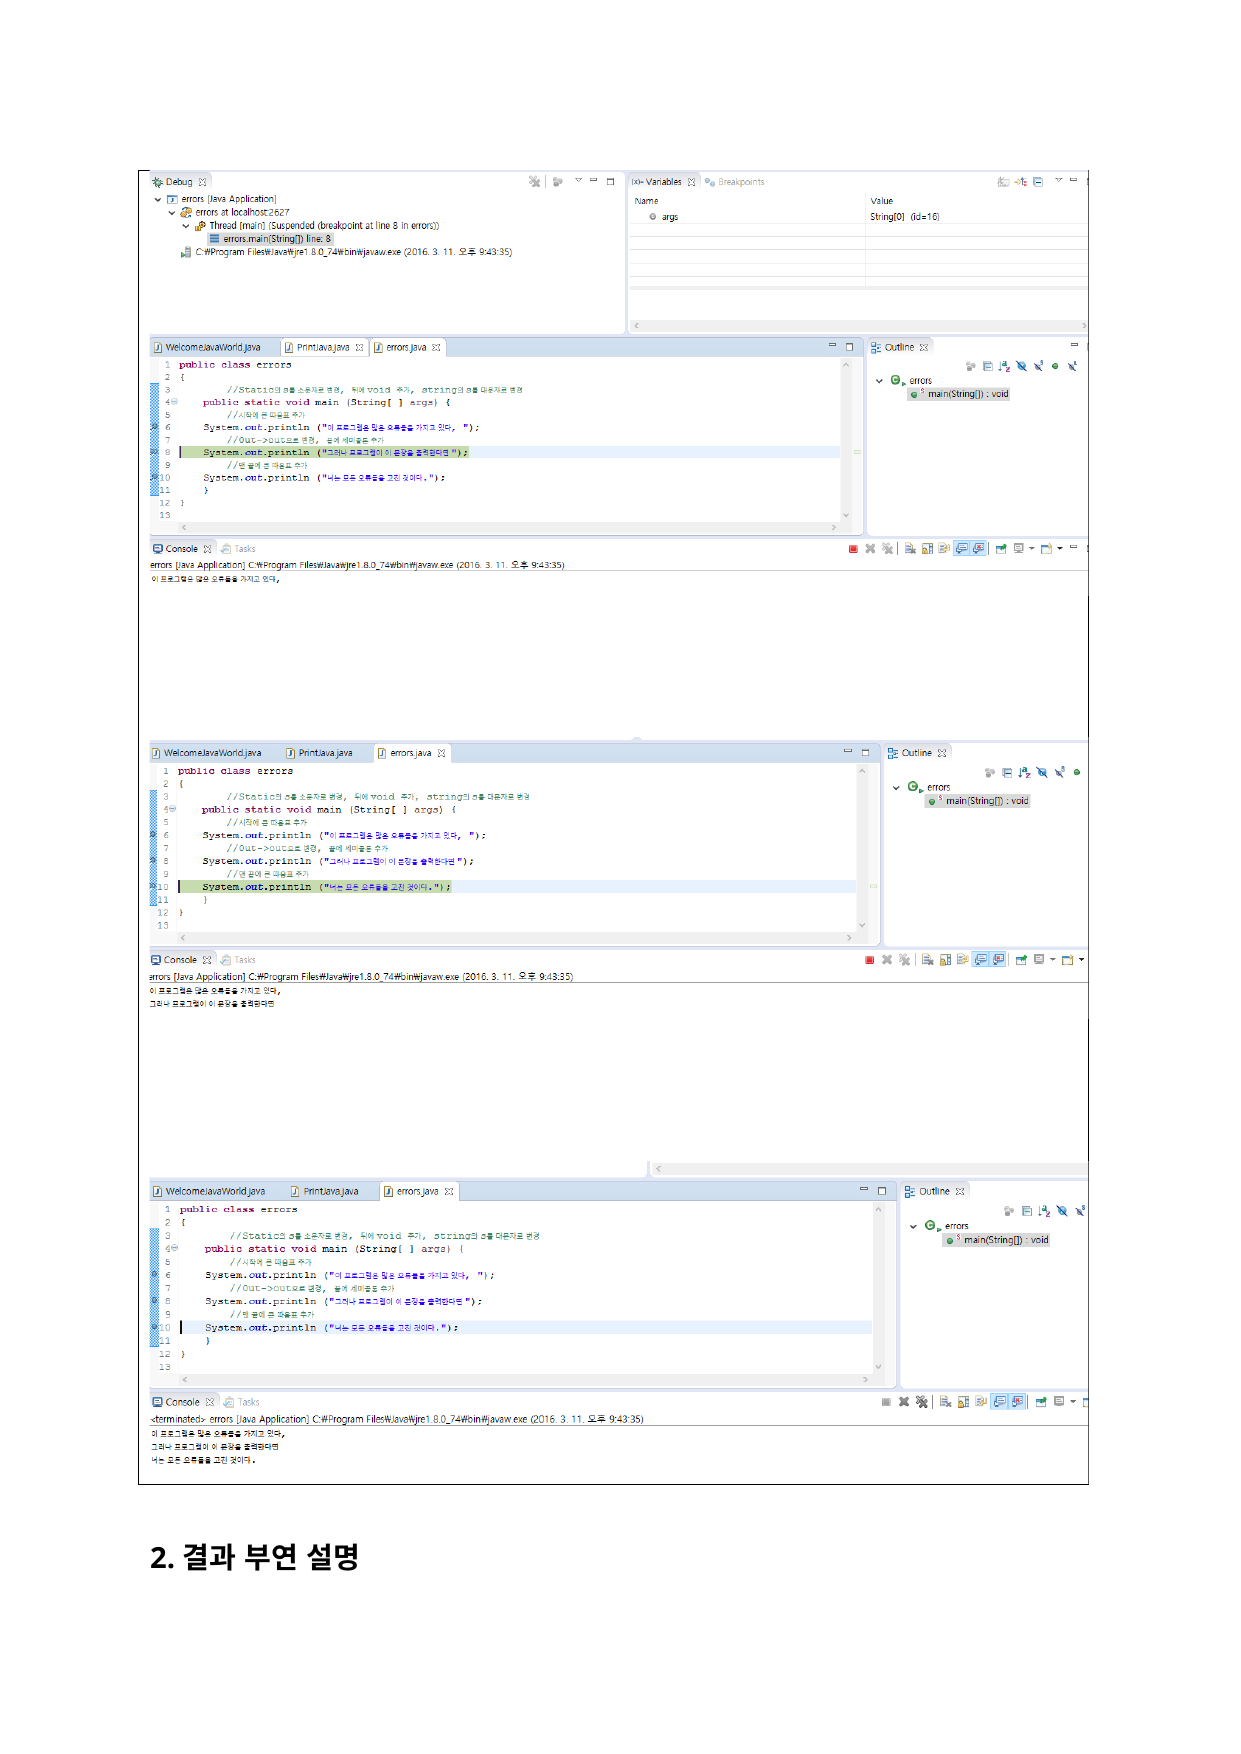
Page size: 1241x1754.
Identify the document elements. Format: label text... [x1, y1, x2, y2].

table_header [139, 171, 1088, 1484]
picture [149, 1161, 1089, 1484]
picture [149, 170, 1089, 596]
text 2. 결과 부연 설명 [150, 1534, 1090, 1577]
picture [149, 737, 1089, 1019]
